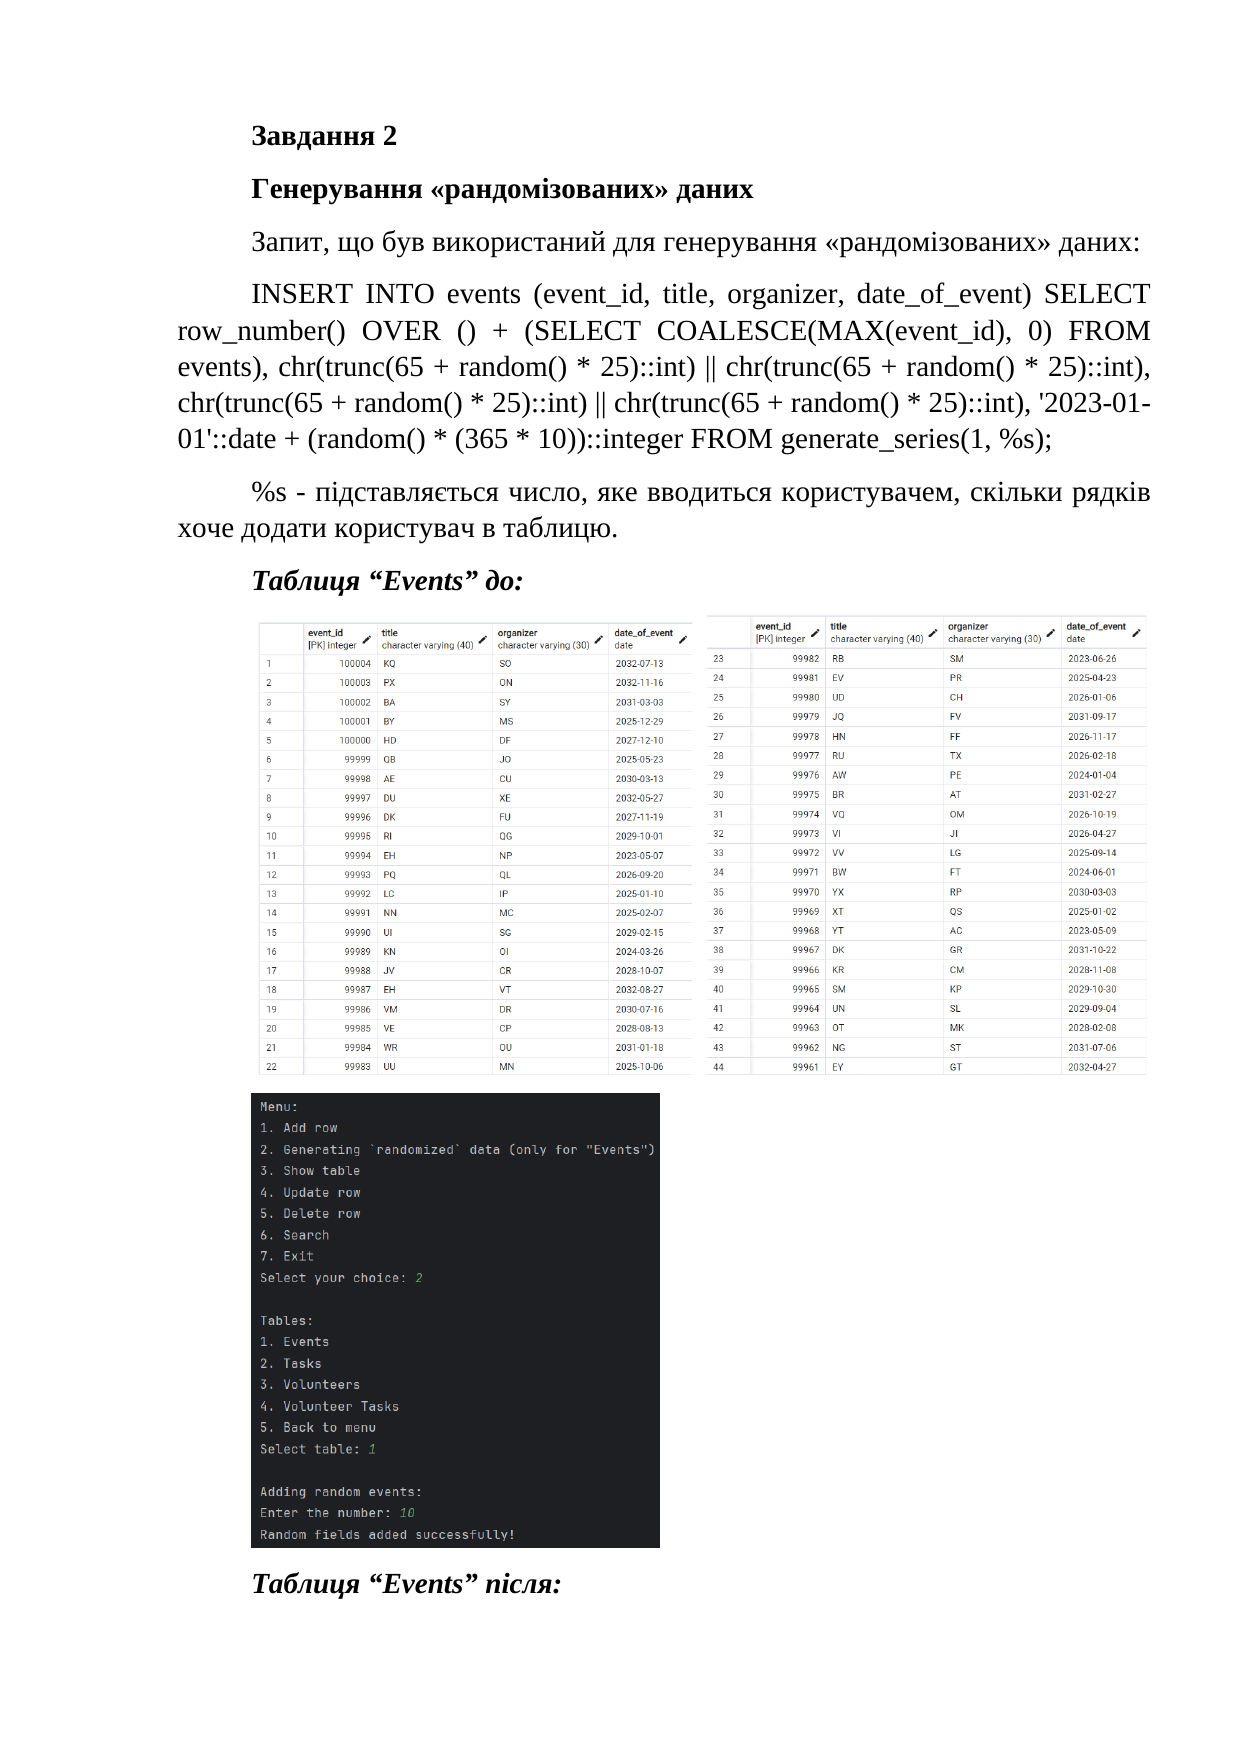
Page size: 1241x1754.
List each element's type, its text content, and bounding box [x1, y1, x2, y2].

text Запит, що був використаний для генерування «рандомізованих» даних: [177, 224, 1152, 257]
text INSERT INTO events (event_id, title, organizer, date_of_event) SELECT row_number() OVER () + (SELECT COALESCE(MAX(event_id), 0) FROM events), chr(trunc(65 + random() * 25)::int) || chr(trunc(65 + random() * 25)::int), chr(trunc(65 + random() * 25)::int) || chr(trunc(65 + random() * 25)::int), '2023-01-01'::date + (random() * (365 * 10))::integer FROM generate_series(1, %s); [177, 277, 1152, 455]
picture [251, 1093, 660, 1548]
picture [258, 622, 693, 1075]
picture [707, 615, 1147, 1075]
text Завдання 2 [177, 118, 1152, 152]
text Таблиця “Events” до: [177, 563, 1152, 596]
text Таблиця “Events” після: [177, 1566, 1152, 1600]
text Генерування «рандомізованих» даних [177, 171, 1152, 204]
text %s - підставляється число, яке вводиться користувачем, скільки рядків хоче додати користувач в таблицю. [177, 474, 1152, 544]
